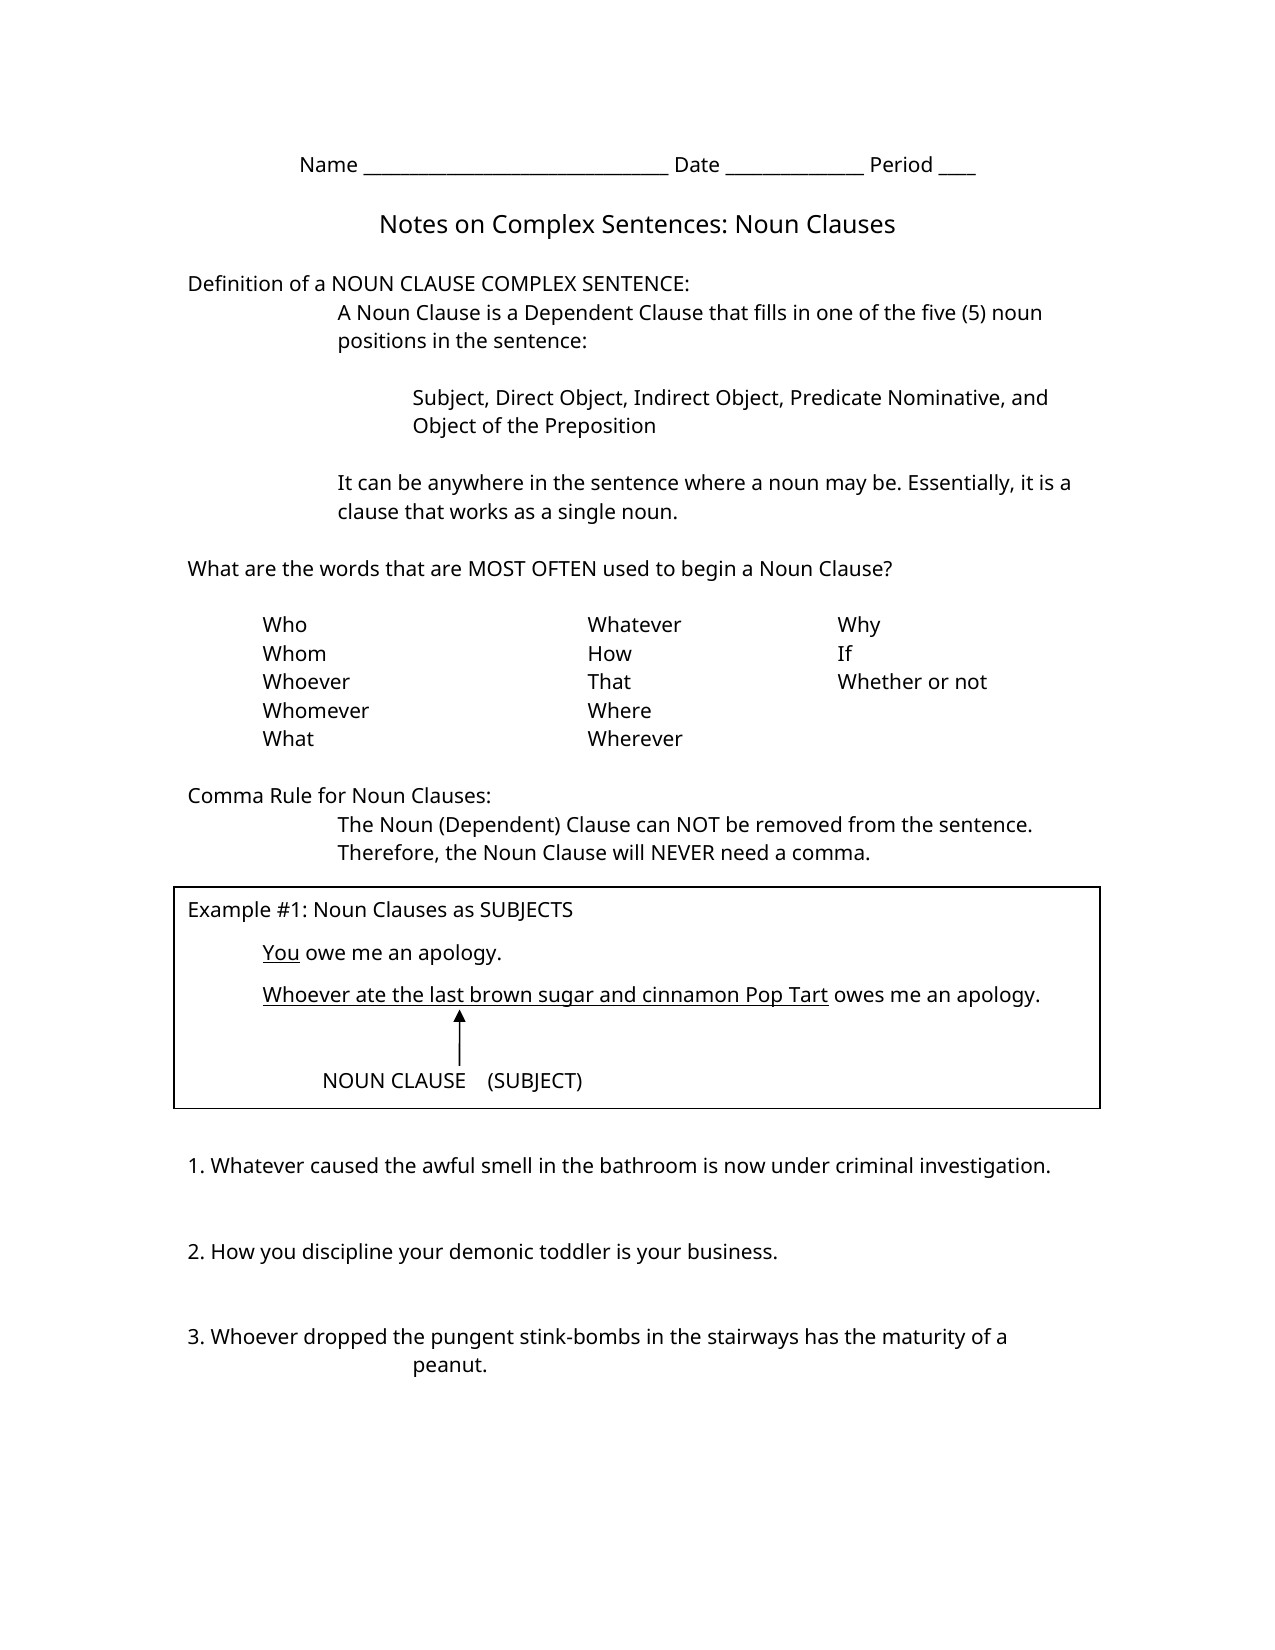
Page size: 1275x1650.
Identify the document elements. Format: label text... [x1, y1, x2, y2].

text Who [187, 611, 437, 639]
text Name _________________________________ Date _______________ Period ____ [187, 150, 1087, 178]
text If [837, 639, 1087, 667]
text What are the words that are MOST OFTEN used to begin a Noun Clause? [187, 554, 1087, 582]
text Subject, Direct Object, Indirect Object, Predicate Nominative, and Object of the Preposition [412, 383, 1087, 440]
text Whether or not [837, 667, 1087, 696]
text Wherever [512, 724, 762, 753]
text Where [512, 696, 762, 724]
text Comma Rule for Noun Clauses: [187, 782, 1087, 810]
text The Noun (Dependent) Clause can NOT be removed from the sentence. Therefore, the Noun Clause will NEVER need a comma. [337, 810, 1087, 867]
text Notes on Complex Sentences: Noun Clauses [187, 207, 1087, 241]
text 1. Whatever caused the awful smell in the bathroom is now under criminal investigation. [187, 1151, 1087, 1180]
text NOUN CLAUSE (SUBJECT) [262, 1066, 1087, 1094]
text Definition of a NOUN CLAUSE COMPLEX SENTENCE: [187, 269, 1087, 298]
text 3. Whoever dropped the pungent stink-bombs in the stairways has the maturity of a peanut. [187, 1322, 1087, 1379]
text Whoever ate the last brown sugar and cinnamon Pop Tart owes me an apology. [187, 981, 1087, 1009]
text A Noun Clause is a Dependent Clause that fills in one of the five (5) noun positions in the sentence: [337, 298, 1087, 355]
text How [512, 639, 762, 667]
text It can be anywhere in the sentence where a noun may be. Essentially, it is a clause that works as a single noun. [337, 468, 1087, 525]
text Whoever [187, 667, 437, 696]
text Why [837, 611, 1087, 639]
text Whatever [512, 611, 762, 639]
text Whomever [187, 696, 437, 724]
text What [187, 724, 437, 753]
text You owe me an apology. [187, 938, 1087, 966]
text Example #1: Noun Clauses as SUBJECTS [187, 895, 1087, 924]
text Whom [187, 639, 437, 667]
text 2. How you discipline your demonic toddler is your business. [187, 1237, 1087, 1265]
text That [512, 667, 762, 696]
